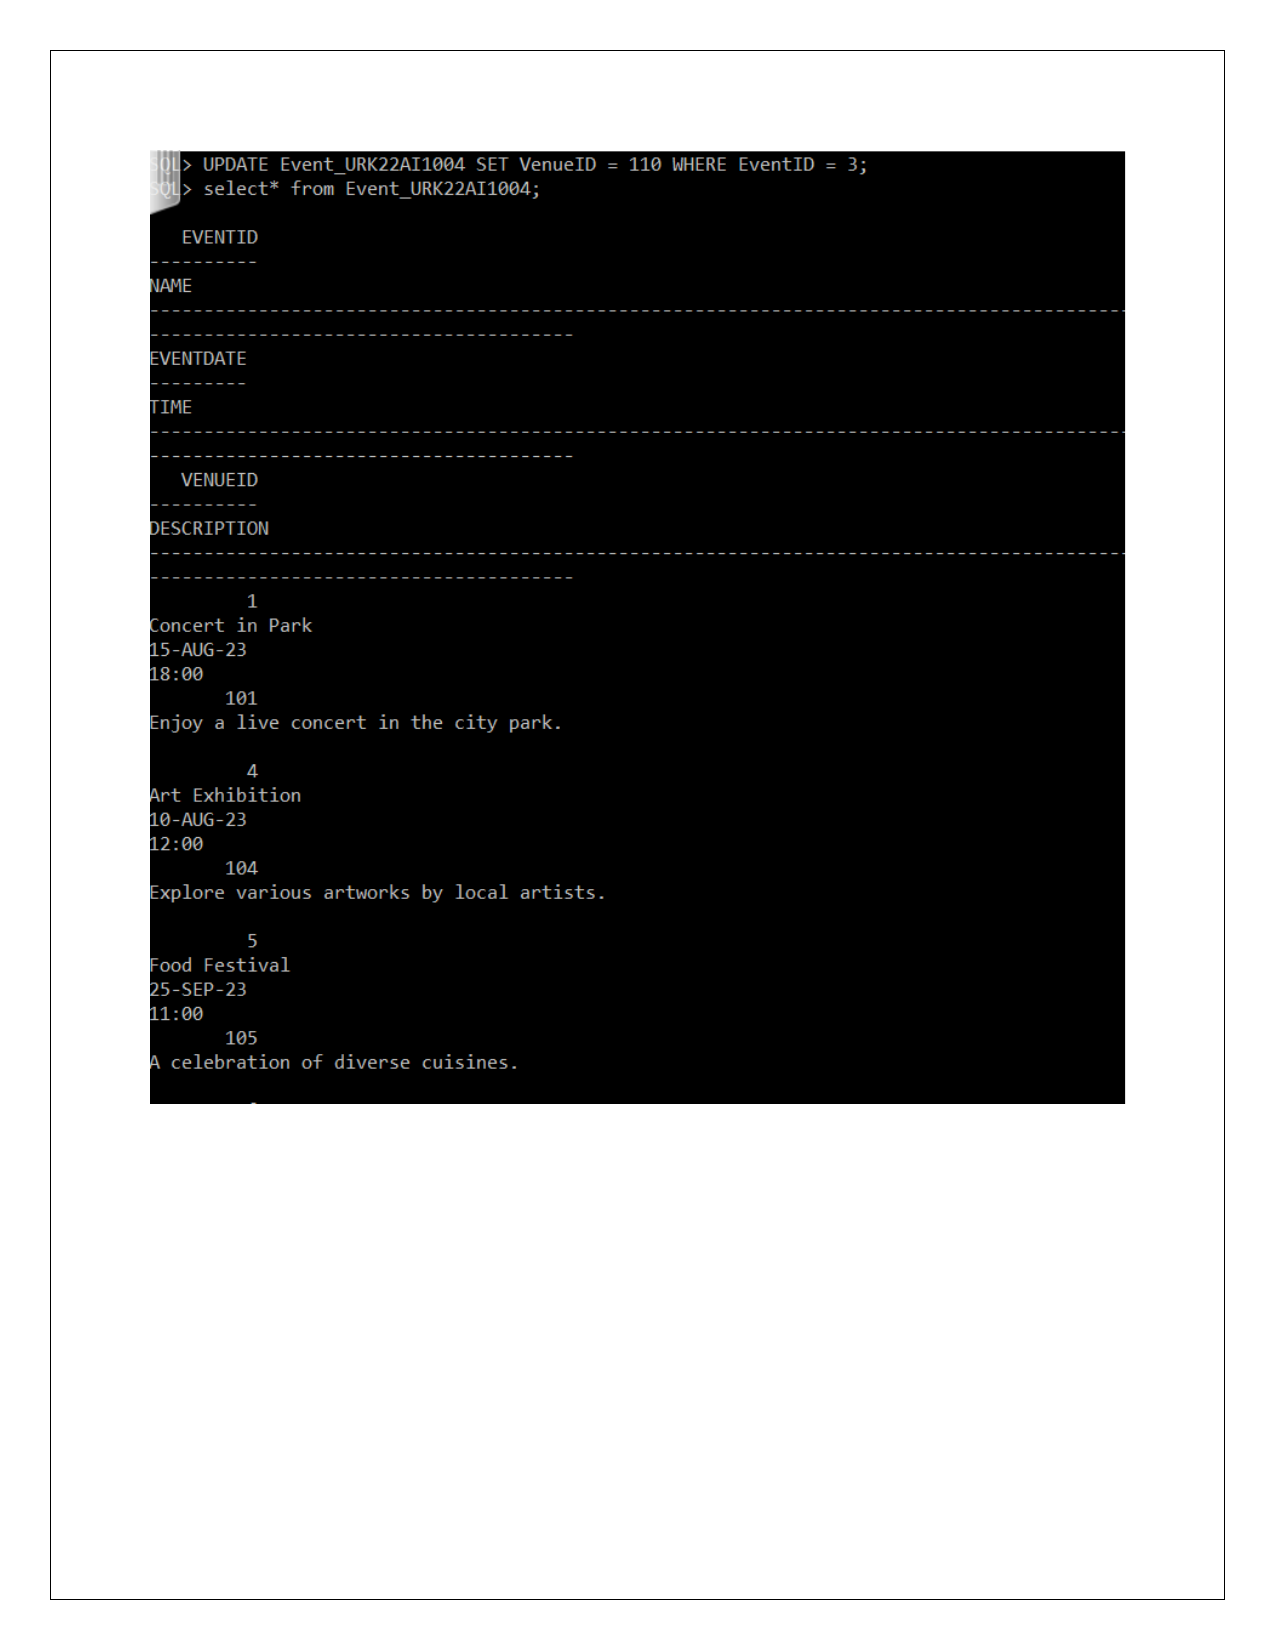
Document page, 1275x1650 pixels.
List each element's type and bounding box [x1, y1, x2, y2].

picture [150, 150, 1125, 1104]
